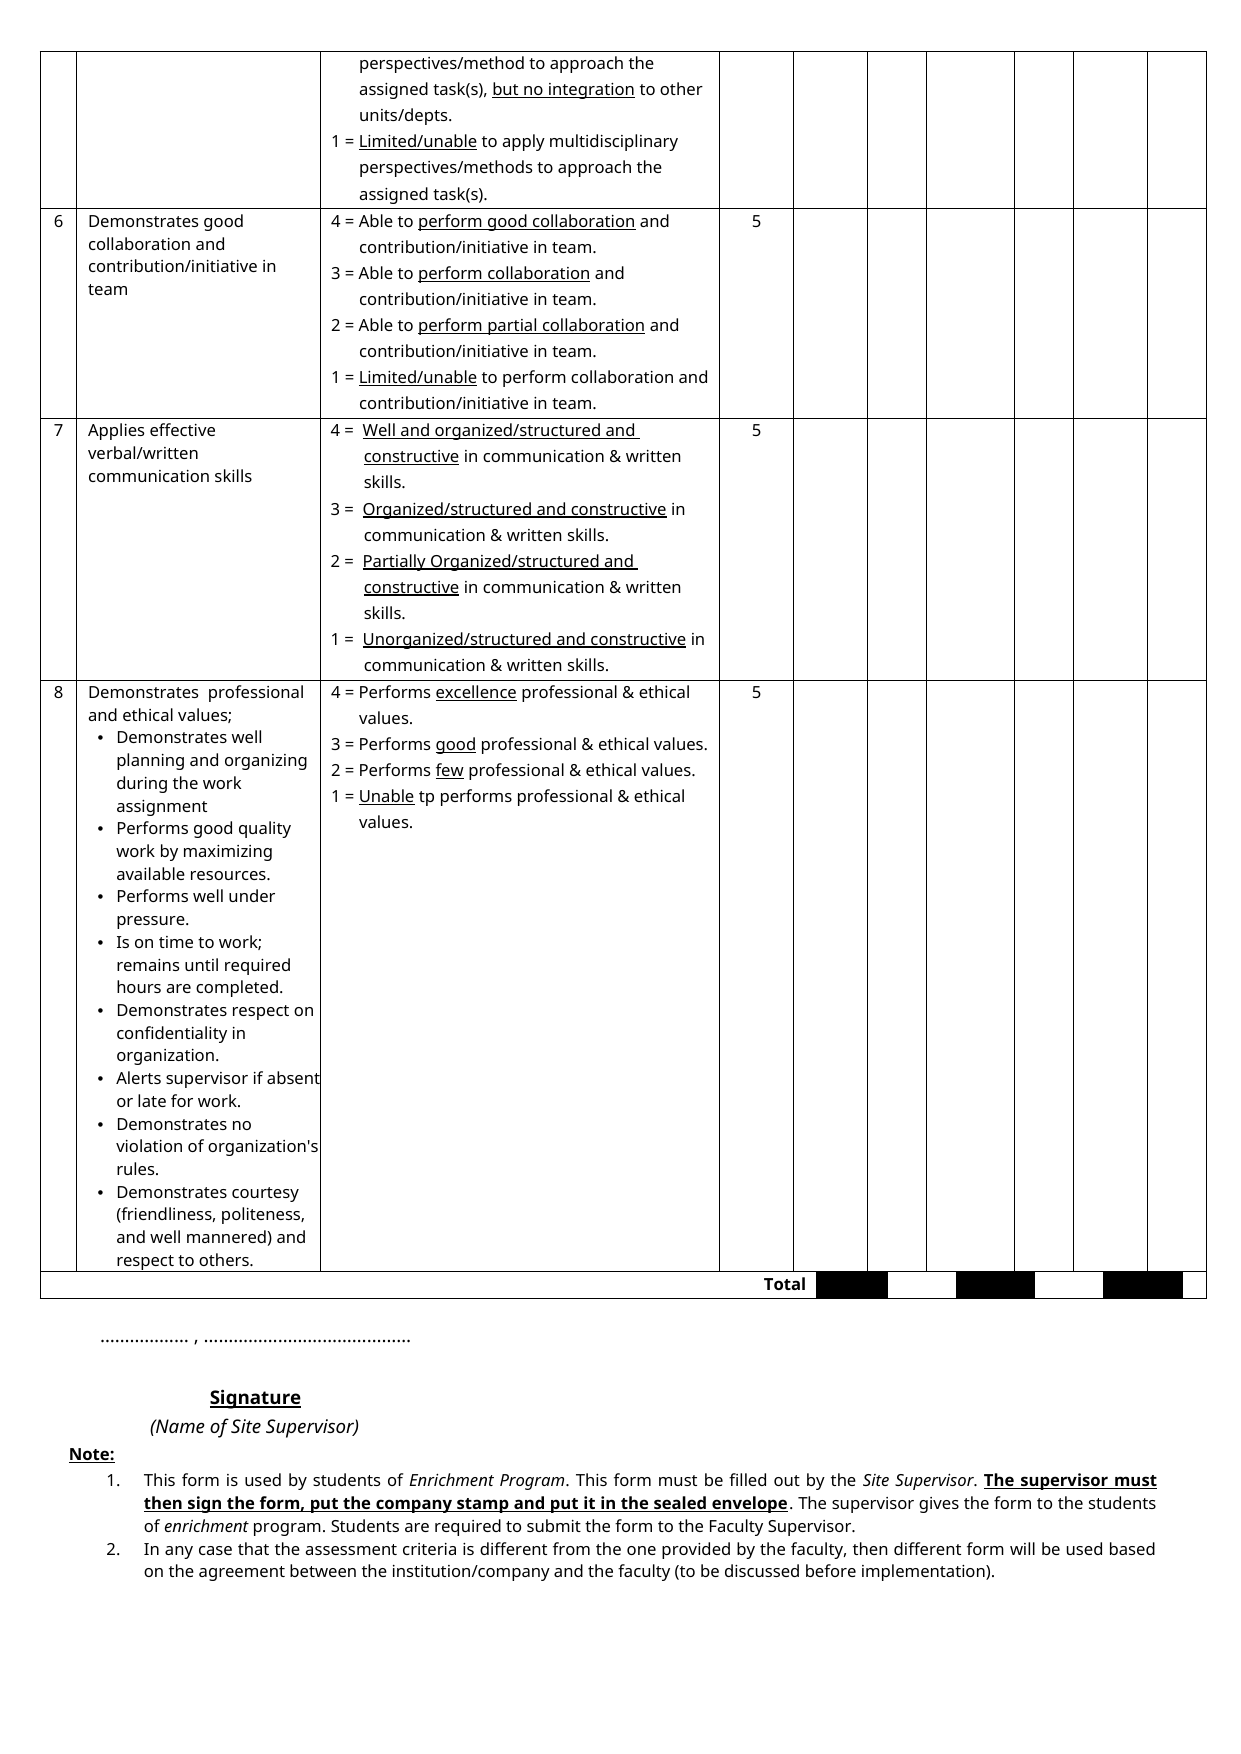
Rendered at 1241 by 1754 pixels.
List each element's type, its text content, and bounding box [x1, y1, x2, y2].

table_cell [794, 209, 867, 418]
table_cell 4 = Performs excellence professional & ethical values. 3 = Performs good professional & ethical values. 2 = Performs few professional & ethical values. 1 = Unable tp performs professional & ethical values. [321, 681, 719, 1271]
table_cell [1074, 52, 1147, 208]
table_cell [957, 1272, 1034, 1298]
table_cell [1148, 681, 1206, 1271]
table_cell [1148, 209, 1206, 418]
table_cell 5 [720, 681, 793, 1271]
table_cell 4 = Well and organized/structured and constructive in communication & written skills. 3 = Organized/structured and constructive in communication & written skills. 2 = Partially Organized/structured and constructive in communication & written skills. 1 = Unorganized/structured and constructive in communication & written skills. [321, 419, 719, 679]
table_cell 5 [41, 52, 76, 208]
table_cell 5 [720, 209, 793, 418]
table_cell Applies effective verbal/written communication skills [77, 419, 320, 679]
table_cell [794, 681, 867, 1271]
table_cell Total [41, 1272, 816, 1298]
table_cell [1035, 1272, 1103, 1298]
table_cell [321, 52, 719, 208]
table_cell [1015, 681, 1073, 1271]
table_cell [1015, 419, 1073, 679]
table_header ……………… , …………………………………… [69, 1322, 452, 1355]
table_cell [1148, 419, 1206, 679]
table_cell [868, 681, 926, 1271]
table_cell [1183, 1272, 1206, 1298]
table_cell [868, 209, 926, 418]
table_cell [1074, 419, 1147, 679]
table_cell [1104, 1272, 1182, 1298]
list In any case that the assessment criteria is different from the one provided by the faculty, then different form will be used based on the agreement between the institution/company and the faculty (to be discussed before implementation). [106, 1537, 1157, 1582]
table_cell [927, 681, 1014, 1271]
table_cell Demonstrates professional and ethical values; Demonstrates well planning and organizing during the work assignment Performs good quality work by maximizing available resources. Performs well under pressure. Is on time to work; remains until required hours are completed. Demonstrates respect on confidentiality in organization. Alerts supervisor if absent or late for work. Demonstrates no violation of organization's rules. Demonstrates courtesy (friendliness, politeness, and well mannered) and respect to others. [77, 681, 320, 1271]
table_cell [1148, 52, 1206, 208]
table_cell [927, 209, 1014, 418]
table_cell [1015, 209, 1073, 418]
table_cell [794, 52, 867, 208]
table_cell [77, 52, 320, 208]
table_cell Demonstrates good collaboration and contribution/initiative in team [77, 209, 320, 418]
table_cell [1015, 52, 1073, 208]
list This form is used by students of Enrichment Program. This form must be filled out by the Site Supervisor. The supervisor must then sign the form, put the company stamp and put it in the sealed envelope. The supervisor gives the form to the students of enrichment program. Students are required to submit the form to the Faculty Supervisor. [106, 1469, 1157, 1537]
table_cell 5 [720, 419, 793, 679]
table_cell [1074, 209, 1147, 418]
table_cell 8 [41, 681, 76, 1271]
table_cell [888, 1272, 956, 1298]
table_cell 7 [41, 419, 76, 679]
table_cell [868, 52, 926, 208]
table_cell [794, 419, 867, 679]
table_cell 5 [720, 52, 793, 208]
text Note: [69, 1443, 1157, 1466]
table_cell [1074, 681, 1147, 1271]
table_cell [817, 1272, 887, 1298]
table_cell [927, 52, 1014, 208]
table_cell Signature (Name of Site Supervisor) [69, 1355, 452, 1443]
table_cell 6 [41, 209, 76, 418]
table_cell [927, 419, 1014, 679]
table_cell [868, 419, 926, 679]
table_cell 4 = Able to perform good collaboration and contribution/initiative in team. 3 = Able to perform collaboration and contribution/initiative in team. 2 = Able to perform partial collaboration and contribution/initiative in team. 1 = Limited/unable to perform collaboration and contribution/initiative in team. [321, 209, 719, 418]
